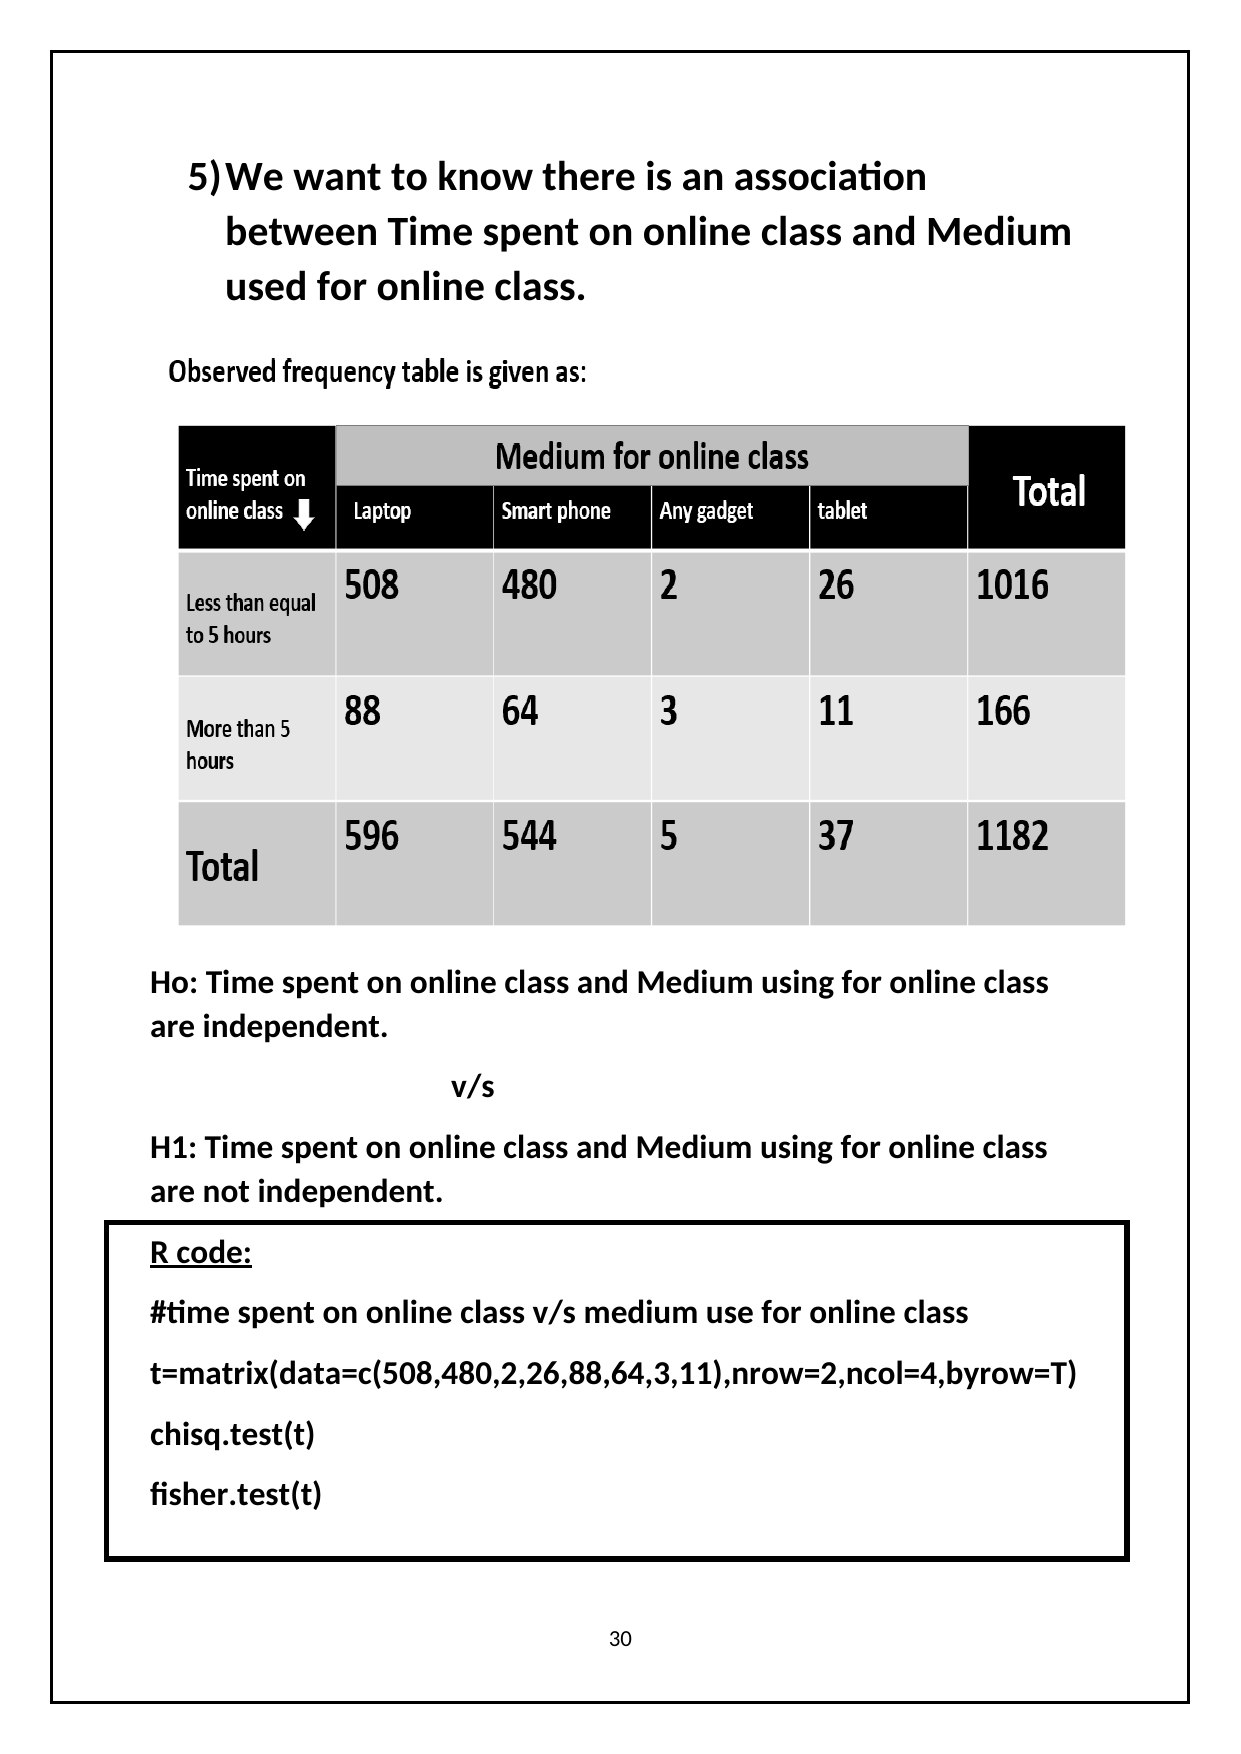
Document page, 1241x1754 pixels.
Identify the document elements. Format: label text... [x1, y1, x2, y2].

text fisher.test(t) [150, 1473, 1090, 1514]
text t=matrix(data=c(508,480,2,26,88,64,3,11),nrow=2,ncol=4,byrow=T) [150, 1352, 1090, 1393]
text Ho: Time spent on online class and Medium using for online class are independent. [150, 958, 1090, 1046]
text v/s [150, 1065, 1090, 1106]
text R code: [150, 1231, 1090, 1271]
list We want to know there is an association between Time spent on online class and Medium used for online class. [187, 150, 1090, 311]
text chisq.test(t) [150, 1412, 1090, 1453]
text #time spent on online class v/s medium use for online class [150, 1291, 1090, 1332]
picture [150, 331, 1155, 958]
text H1: Time spent on online class and Medium using for online class are not independent. [150, 1126, 1090, 1211]
